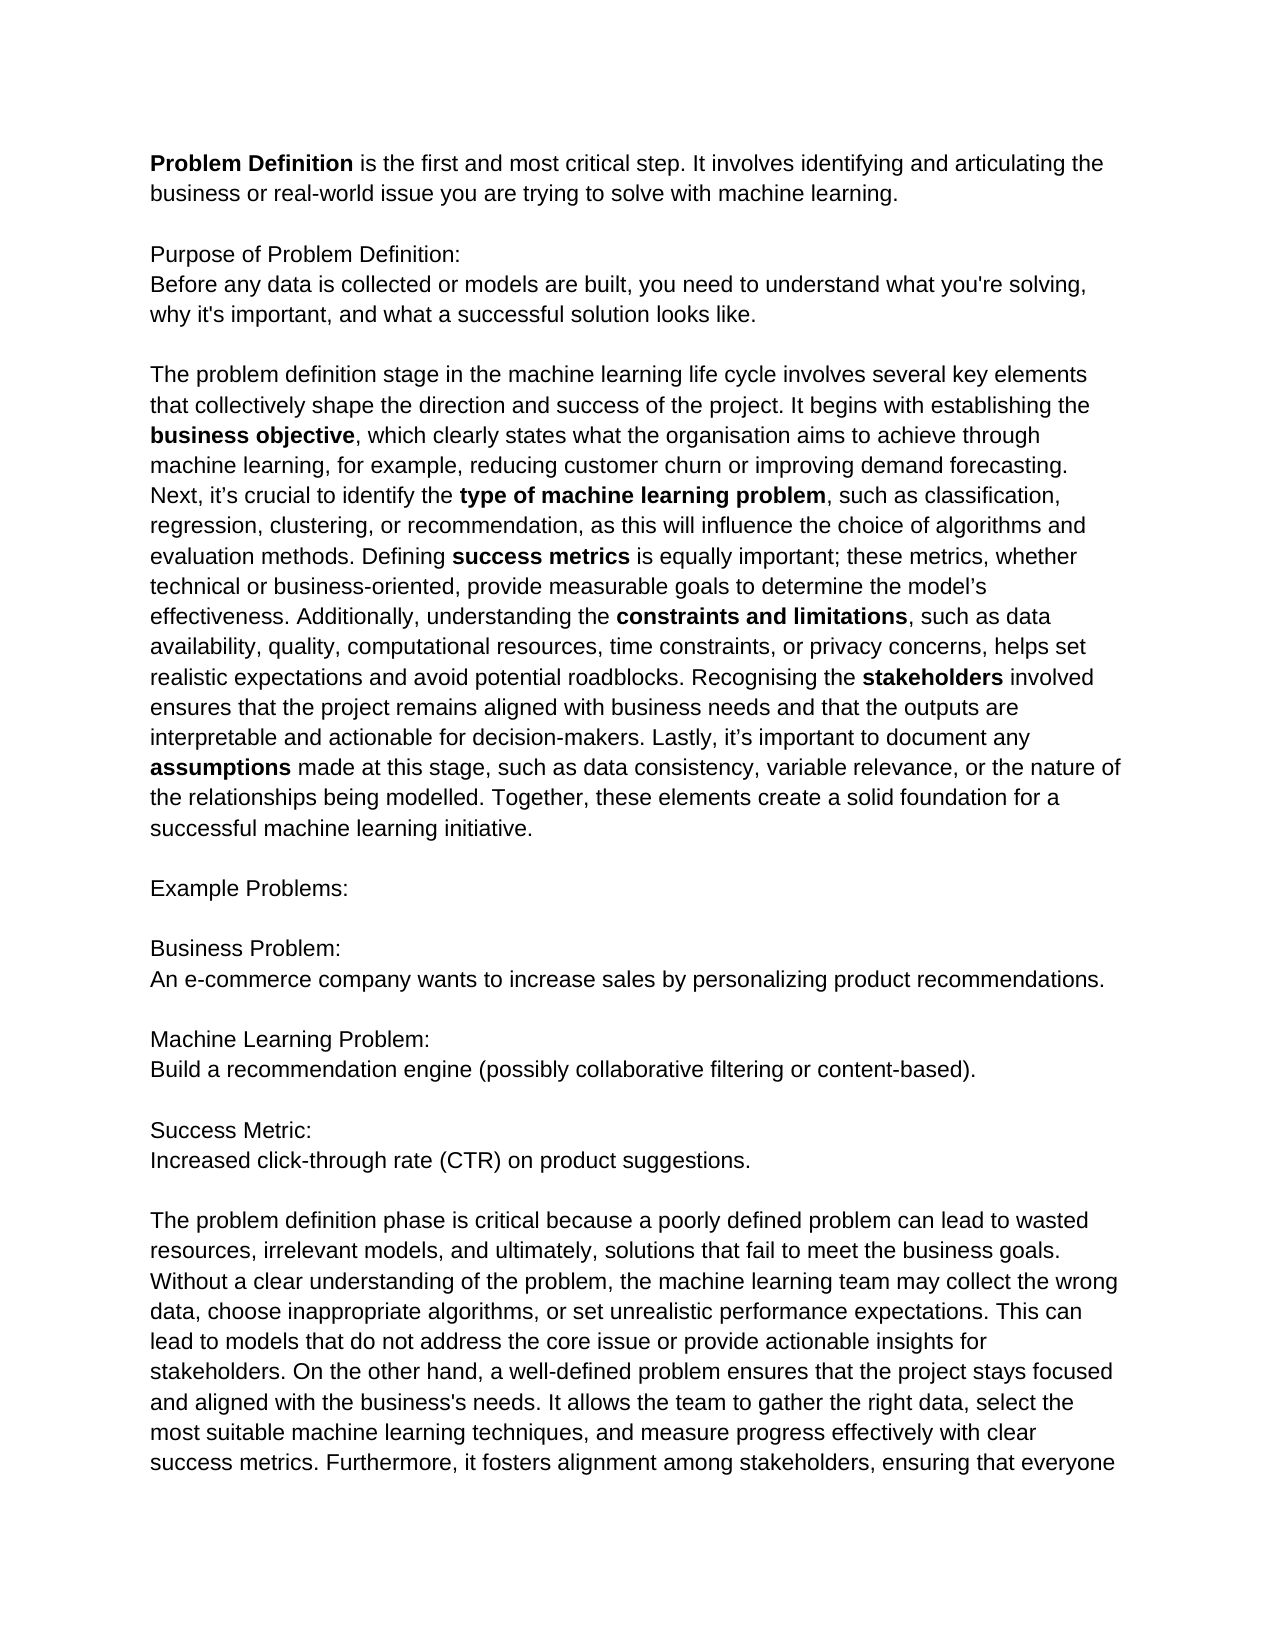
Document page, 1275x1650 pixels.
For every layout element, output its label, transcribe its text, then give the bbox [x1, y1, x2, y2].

text Problem Definition is the first and most critical step. It involves identifying and articulating the business or real-world issue you are trying to solve with machine learning. [150, 150, 1125, 207]
text Build a recommendation engine (possibly collaborative filtering or content-based). [150, 1056, 1125, 1083]
text Business Problem: [150, 935, 1125, 962]
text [150, 1207, 1125, 1475]
text Example Problems: [150, 875, 1125, 901]
text An e-commerce company wants to increase sales by personalizing product recommendations. [150, 966, 1125, 992]
text The problem definition stage in the machine learning life cycle involves several key elements that collectively shape the direction and success of the project. It begins with establishing the business objective, which clearly states what the organisation aims to achieve through machine learning, for example, reducing customer churn or improving demand forecasting. Next, it’s crucial to identify the type of machine learning problem, such as classification, regression, clustering, or recommendation, as this will influence the choice of algorithms and evaluation methods. Defining success metrics is equally important; these metrics, whether technical or business-oriented, provide measurable goals to determine the model’s effectiveness. Additionally, understanding the constraints and limitations, such as data availability, quality, computational resources, time constraints, or privacy concerns, helps set realistic expectations and avoid potential roadblocks. Recognising the stakeholders involved ensures that the project remains aligned with business needs and that the outputs are interpretable and actionable for decision-makers. Lastly, it’s important to document any assumptions made at this stage, such as data consistency, variable relevance, or the nature of the relationships being modelled. Together, these elements create a solid foundation for a successful machine learning initiative. [150, 361, 1125, 841]
text Success Metric: [150, 1117, 1125, 1143]
text Before any data is collected or models are built, you need to understand what you're solving, why it's important, and what a successful solution looks like. [150, 271, 1125, 327]
text Machine Learning Problem: [150, 1026, 1125, 1052]
text Purpose of Problem Definition: [150, 241, 1125, 267]
text Increased click-through rate (CTR) on product suggestions. [150, 1147, 1125, 1173]
